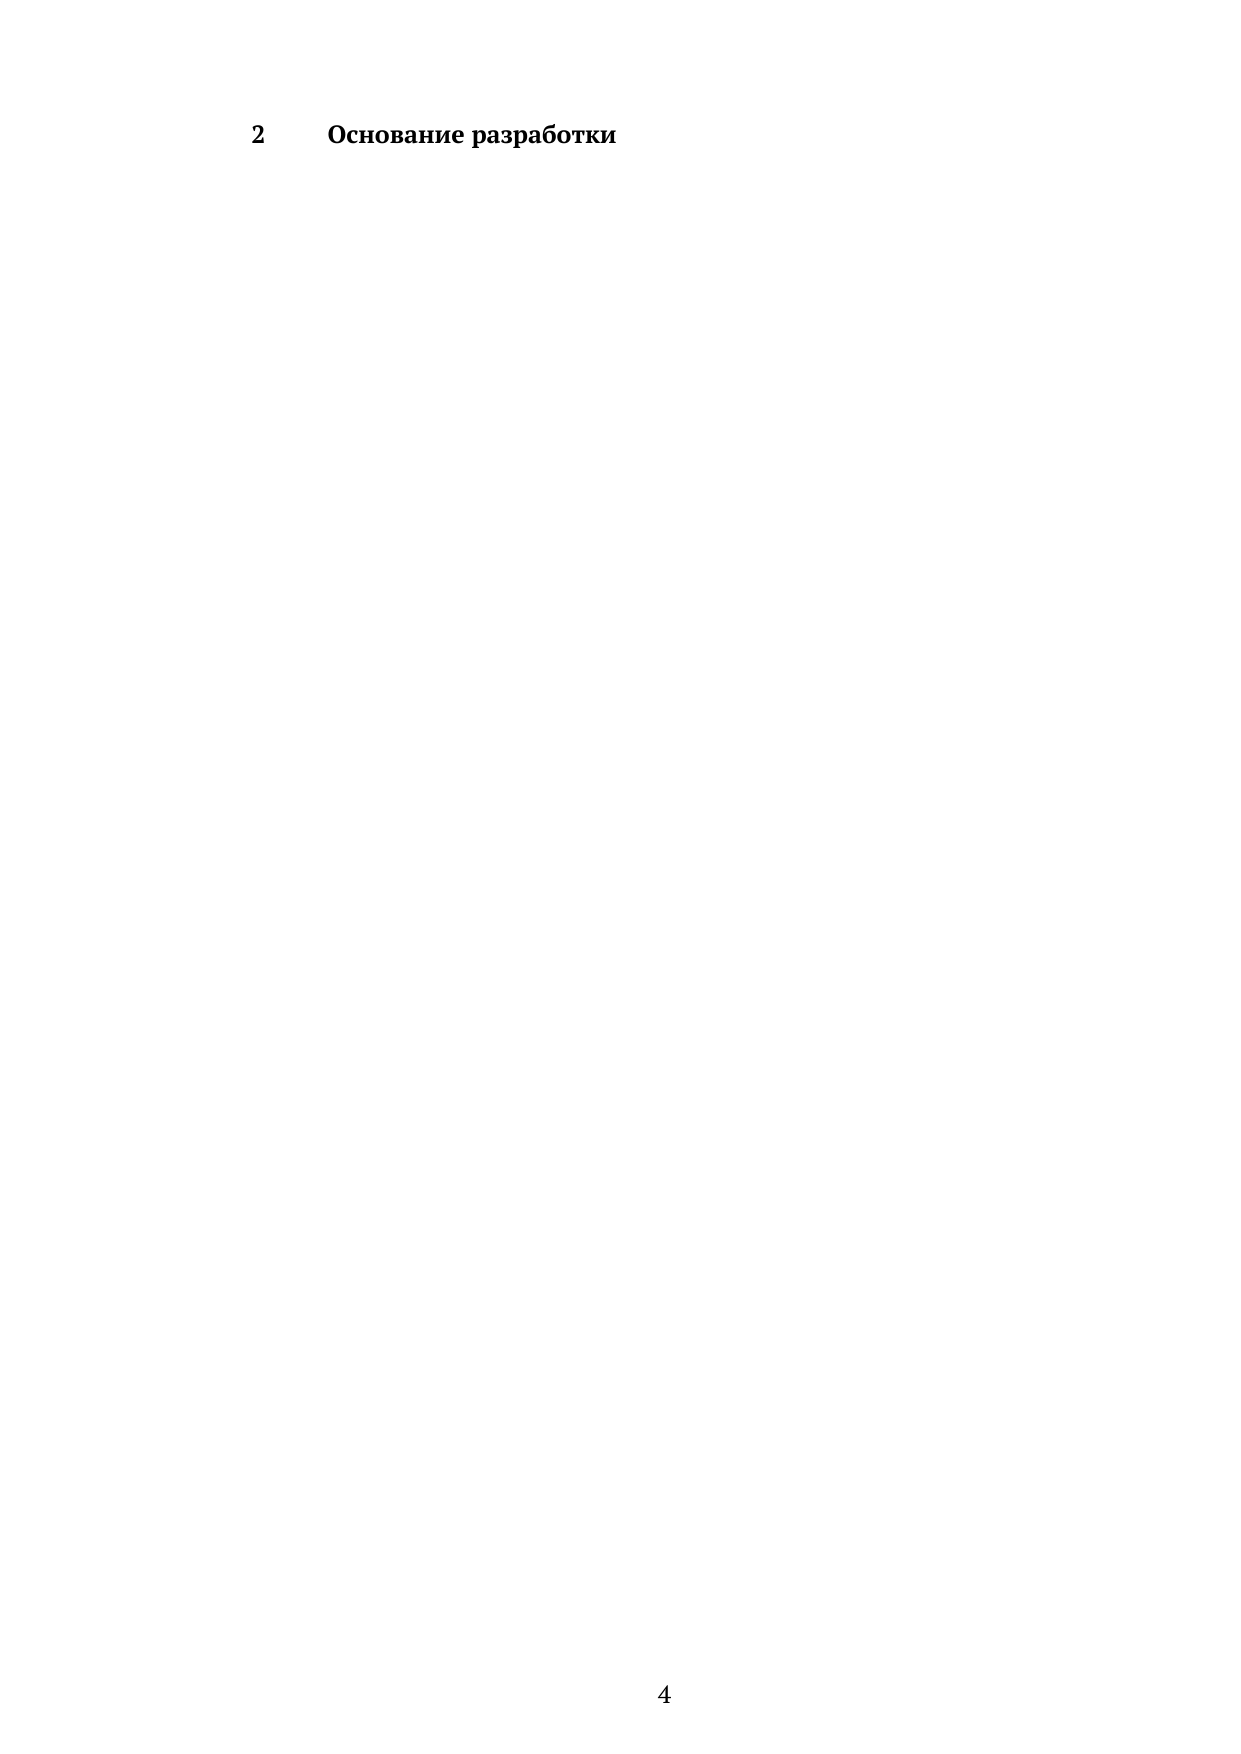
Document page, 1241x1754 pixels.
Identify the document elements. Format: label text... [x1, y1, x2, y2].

subtitle Основание разработки [177, 118, 1152, 151]
